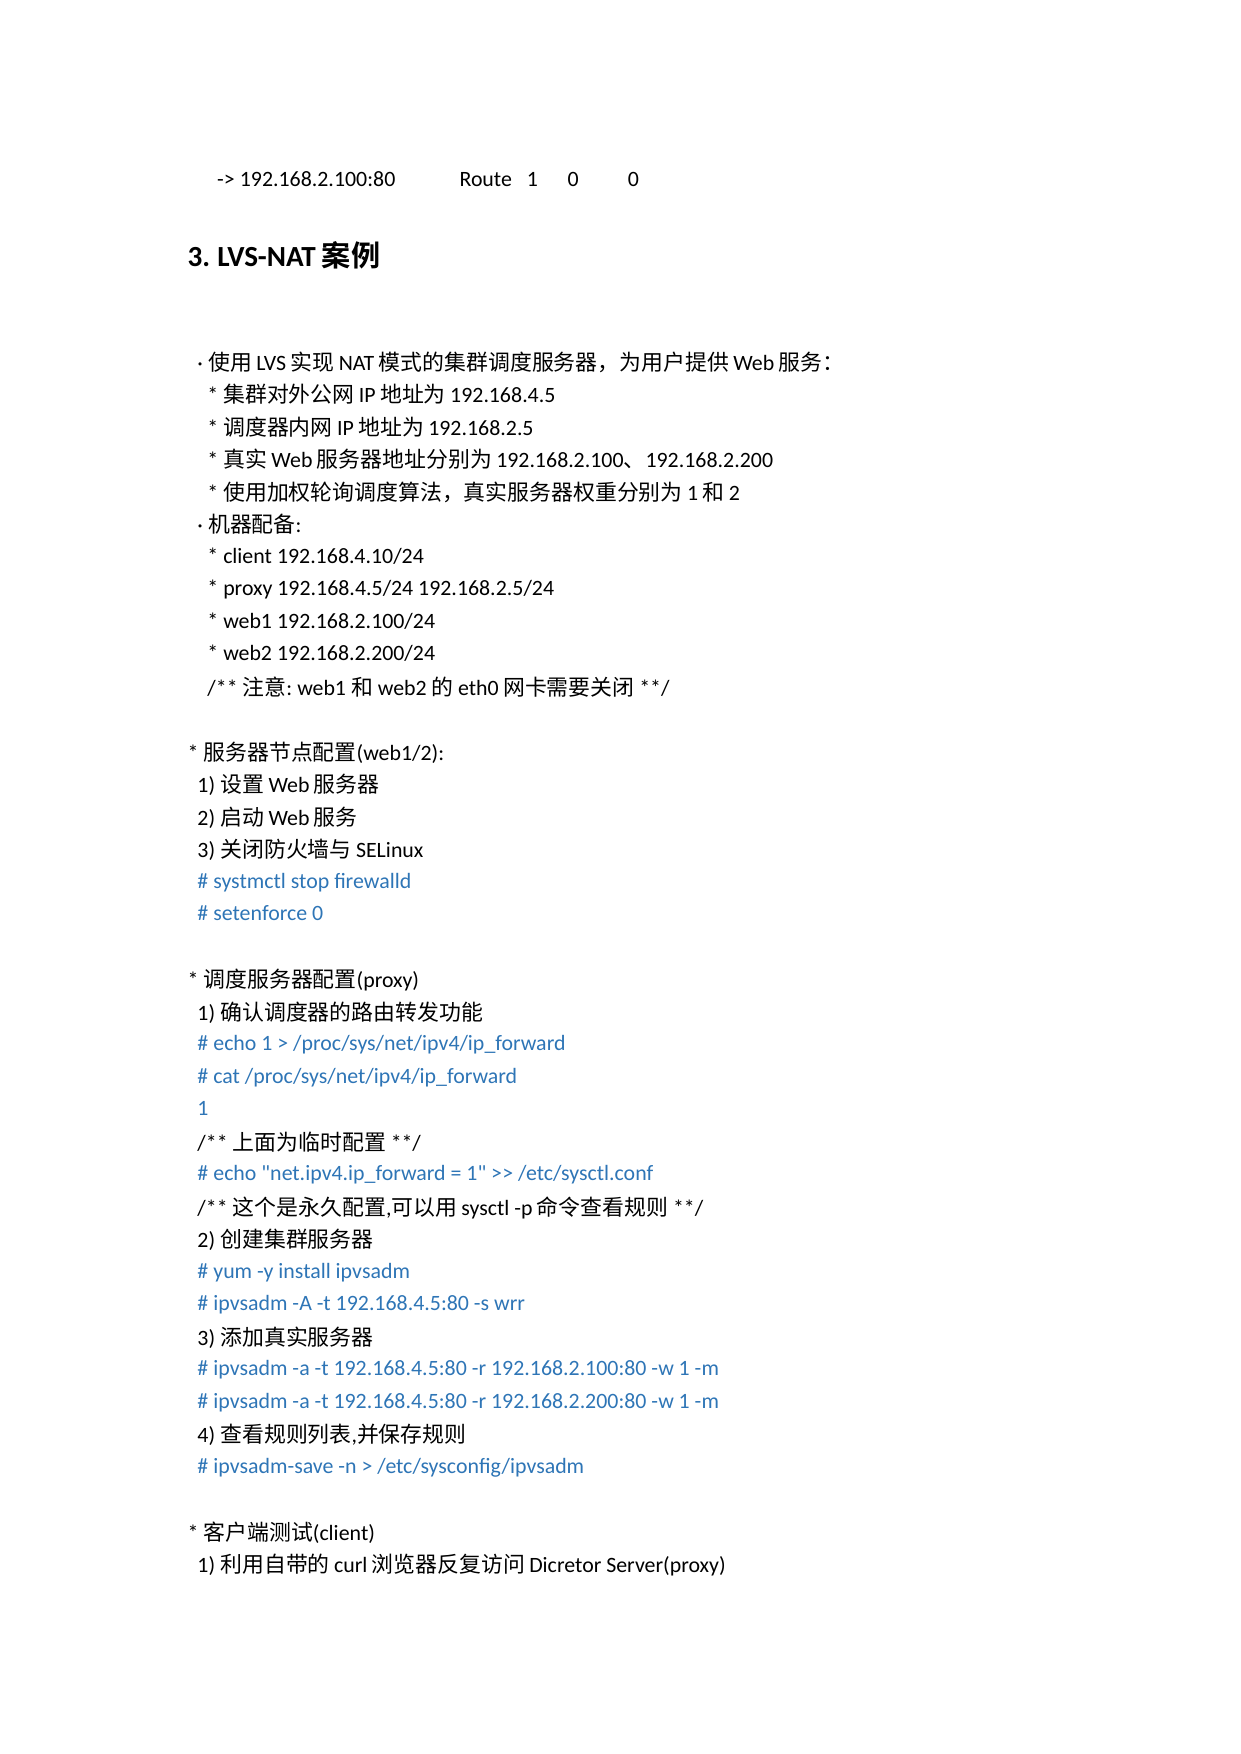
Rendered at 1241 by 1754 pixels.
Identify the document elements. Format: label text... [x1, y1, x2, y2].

text * 真实Web服务器地址分别为192.168.2.100、192.168.2.200 [187, 442, 1053, 474]
text * 客户端测试(client) [187, 1514, 1053, 1547]
text /** 注意: web1 和 web2 的eth0网卡需要关闭 **/ [187, 669, 1053, 702]
text * 调度器内网IP地址为192.168.2.5 [187, 409, 1053, 442]
text 1 [187, 1092, 1053, 1124]
text # echo "net.ipv4.ip_forward = 1" >> /etc/sysctl.conf [187, 1157, 1053, 1189]
text 1) 确认调度器的路由转发功能 [187, 994, 1053, 1027]
text * client 192.168.4.10/24 [187, 539, 1053, 572]
text * 使用加权轮询调度算法，真实服务器权重分别为1和2 [187, 474, 1053, 507]
text # systmctl stop firewalld [187, 864, 1053, 897]
text /** 上面为临时配置 **/ [187, 1124, 1053, 1157]
text 3) 添加真实服务器 [187, 1319, 1053, 1352]
text * web1 192.168.2.100/24 [187, 604, 1053, 637]
text # ipvsadm -a -t 192.168.4.5:80 -r 192.168.2.200:80 -w 1 -m [187, 1384, 1053, 1417]
text 3) 关闭防火墙与SELinux [187, 832, 1053, 864]
text /** 这个是永久配置,可以用sysctl -p命令查看规则 **/ [187, 1189, 1053, 1222]
text LVS-NAT案例 [187, 222, 1053, 287]
text * web2 192.168.2.200/24 [187, 637, 1053, 669]
text # ipvsadm -A -t 192.168.4.5:80 -s wrr [187, 1287, 1053, 1319]
text # ipvsadm -a -t 192.168.4.5:80 -r 192.168.2.100:80 -w 1 -m [187, 1352, 1053, 1384]
text # ipvsadm-save -n > /etc/sysconfig/ipvsadm [187, 1449, 1053, 1482]
text · 机器配备: [187, 507, 1053, 539]
text * 服务器节点配置(web1/2): [187, 734, 1053, 767]
text 1) 设置Web服务器 [187, 767, 1053, 799]
text * 调度服务器配置(proxy) [187, 962, 1053, 994]
text 2) 启动Web服务 [187, 799, 1053, 832]
text * 集群对外公网IP地址为192.168.4.5 [187, 377, 1053, 409]
text # echo 1 > /proc/sys/net/ipv4/ip_forward [187, 1027, 1053, 1059]
text # cat /proc/sys/net/ipv4/ip_forward [187, 1059, 1053, 1092]
text # yum -y install ipvsadm [187, 1254, 1053, 1287]
text · 使用LVS实现NAT模式的集群调度服务器，为用户提供Web服务： [187, 344, 1053, 377]
text 1) 利用自带的curl浏览器反复访问Dicretor Server(proxy) [187, 1547, 1053, 1579]
text * proxy 192.168.4.5/24 192.168.2.5/24 [187, 572, 1053, 604]
text 2) 创建集群服务器 [187, 1222, 1053, 1254]
text 4) 查看规则列表,并保存规则 [187, 1417, 1053, 1449]
text # setenforce 0 [187, 897, 1053, 929]
text -> 192.168.2.100:80 Route 1 0 0 [187, 162, 1053, 194]
